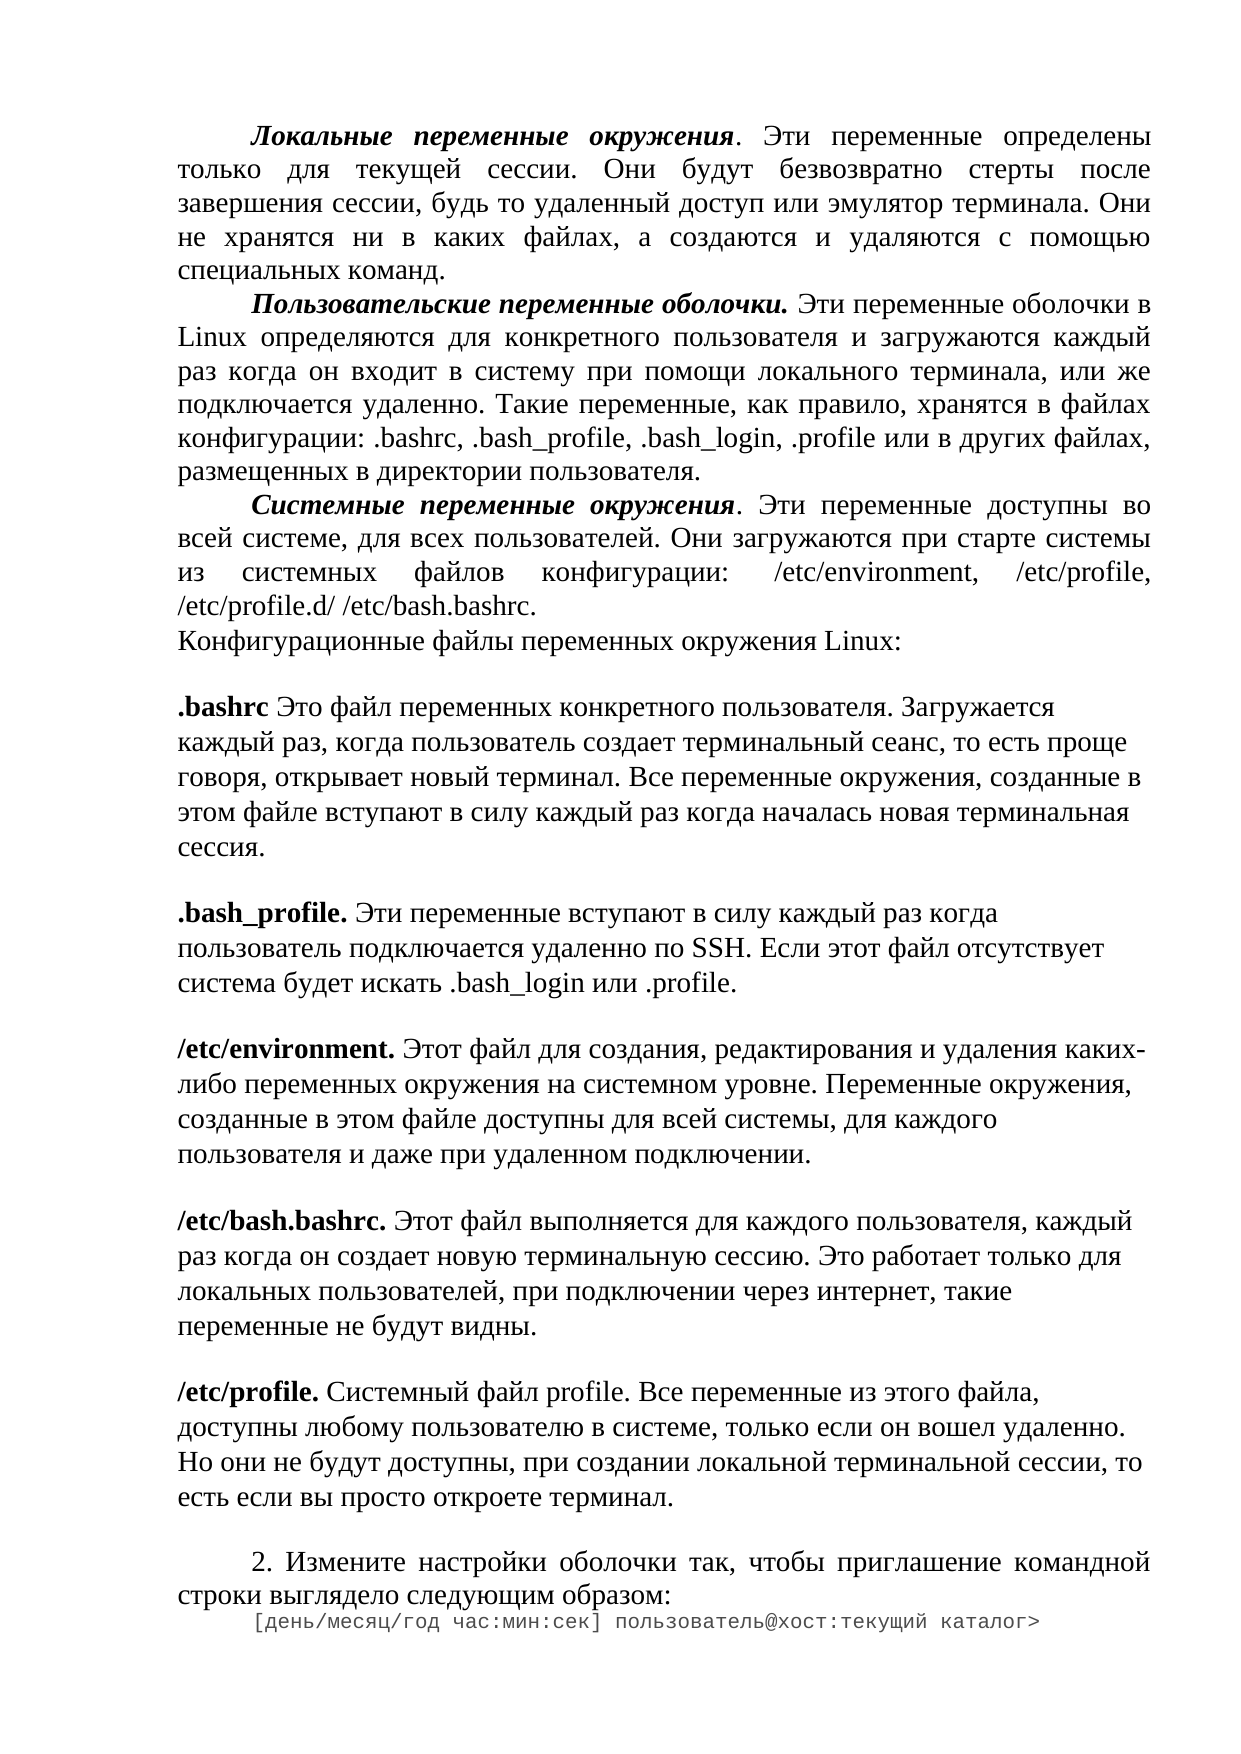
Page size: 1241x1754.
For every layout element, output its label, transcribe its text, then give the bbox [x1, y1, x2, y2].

text 2. Измените настройки оболочки так, чтобы приглашение командной строки выглядело следующим образом: [177, 1544, 1152, 1611]
subtitle Конфигурационные файлы переменных окружения Linux: [177, 621, 1152, 656]
subtitle .bash_profile. Эти переменные вступают в силу каждый раз когда пользователь подключается удаленно по SSH. Если этот файл отсутствует система будет искать .bash_login или .profile. [177, 894, 1152, 999]
subtitle .bashrc Это файл переменных конкретного пользователя. Загружается каждый раз, когда пользователь создает терминальный сеанс, то есть проще говоря, открывает новый терминал. Все переменные окружения, созданные в этом файле вступают в силу каждый раз когда началась новая терминальная сессия. [177, 687, 1152, 862]
subtitle /etc/profile. Системный файл profile. Все переменные из этого файла, доступны любому пользователю в системе, только если он вошел удаленно. Но они не будут доступны, при создании локальной терминальной сессии, то есть если вы просто откроете терминал. [177, 1372, 1152, 1512]
text [день/месяц/год час:мин:сек] пользователь@хост:текущий каталог> [252, 1611, 1152, 1634]
text Пользовательские переменные оболочки. Эти переменные оболочки в Linux определяются для конкретного пользователя и загружаются каждый раз когда он входит в систему при помощи локального терминала, или же подключается удаленно. Такие переменные, как правило, хранятся в файлах конфигурации: .bashrc, .bash_profile, .bash_login, .profile или в других файлах, размещенных в директории пользователя. [177, 286, 1152, 487]
subtitle /etc/bash.bashrc. Этот файл выполняется для каждого пользователя, каждый раз когда он создает новую терминальную сессию. Это работает только для локальных пользователей, при подключении через интернет, такие переменные не будут видны. [177, 1201, 1152, 1341]
text Локальные переменные окружения. Эти переменные определены только для текущей сессии. Они будут безвозвратно стерты после завершения сессии, будь то удаленный доступ или эмулятор терминала. Они не хранятся ни в каких файлах, а создаются и удаляются с помощью специальных команд. [177, 118, 1152, 286]
subtitle /etc/environment. Этот файл для создания, редактирования и удаления каких-либо переменных окружения на системном уровне. Переменные окружения, созданные в этом файле доступны для всей системы, для каждого пользователя и даже при удаленном подключении. [177, 1030, 1152, 1170]
text Системные переменные окружения. Эти переменные доступны во всей системе, для всех пользователей. Они загружаются при старте системы из системных файлов конфигурации: /etc/environment, /etc/profile, /etc/profile.d/ /etc/bash.bashrc. [177, 487, 1152, 621]
